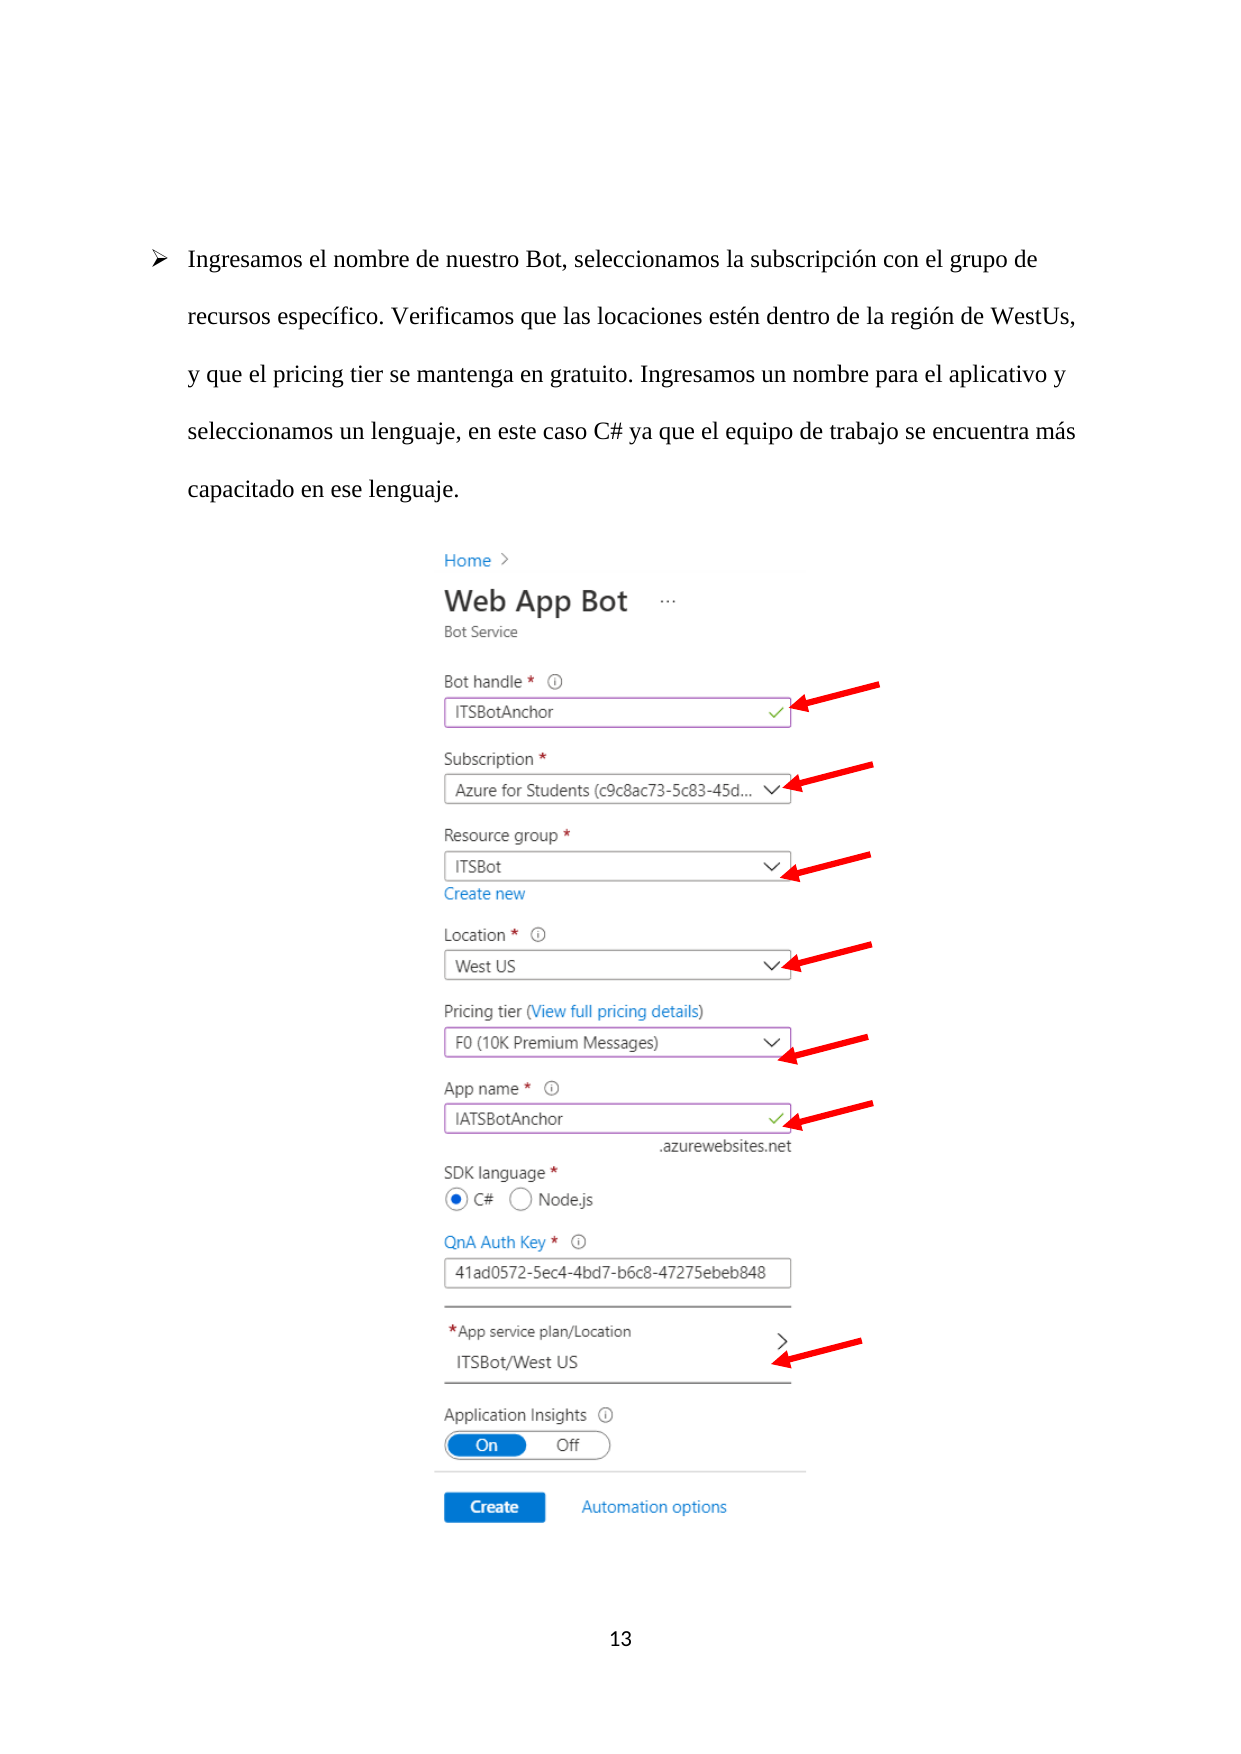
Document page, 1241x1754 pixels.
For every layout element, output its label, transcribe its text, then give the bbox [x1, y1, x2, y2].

list Ingresamos el nombre de nuestro Bot, seleccionamos la subscripción con el grupo de recursos específico. Verificamos que las locaciones estén dentro de la región de WestUs, y que el pricing tier se mantenga en gratuito. Ingresamos un nombre para el aplicativo y seleccionamos un lenguaje, en este caso C# ya que el equipo de trabajo se encuentra más capacitado en ese lenguaje. [150, 244, 1090, 502]
picture [434, 543, 807, 1533]
